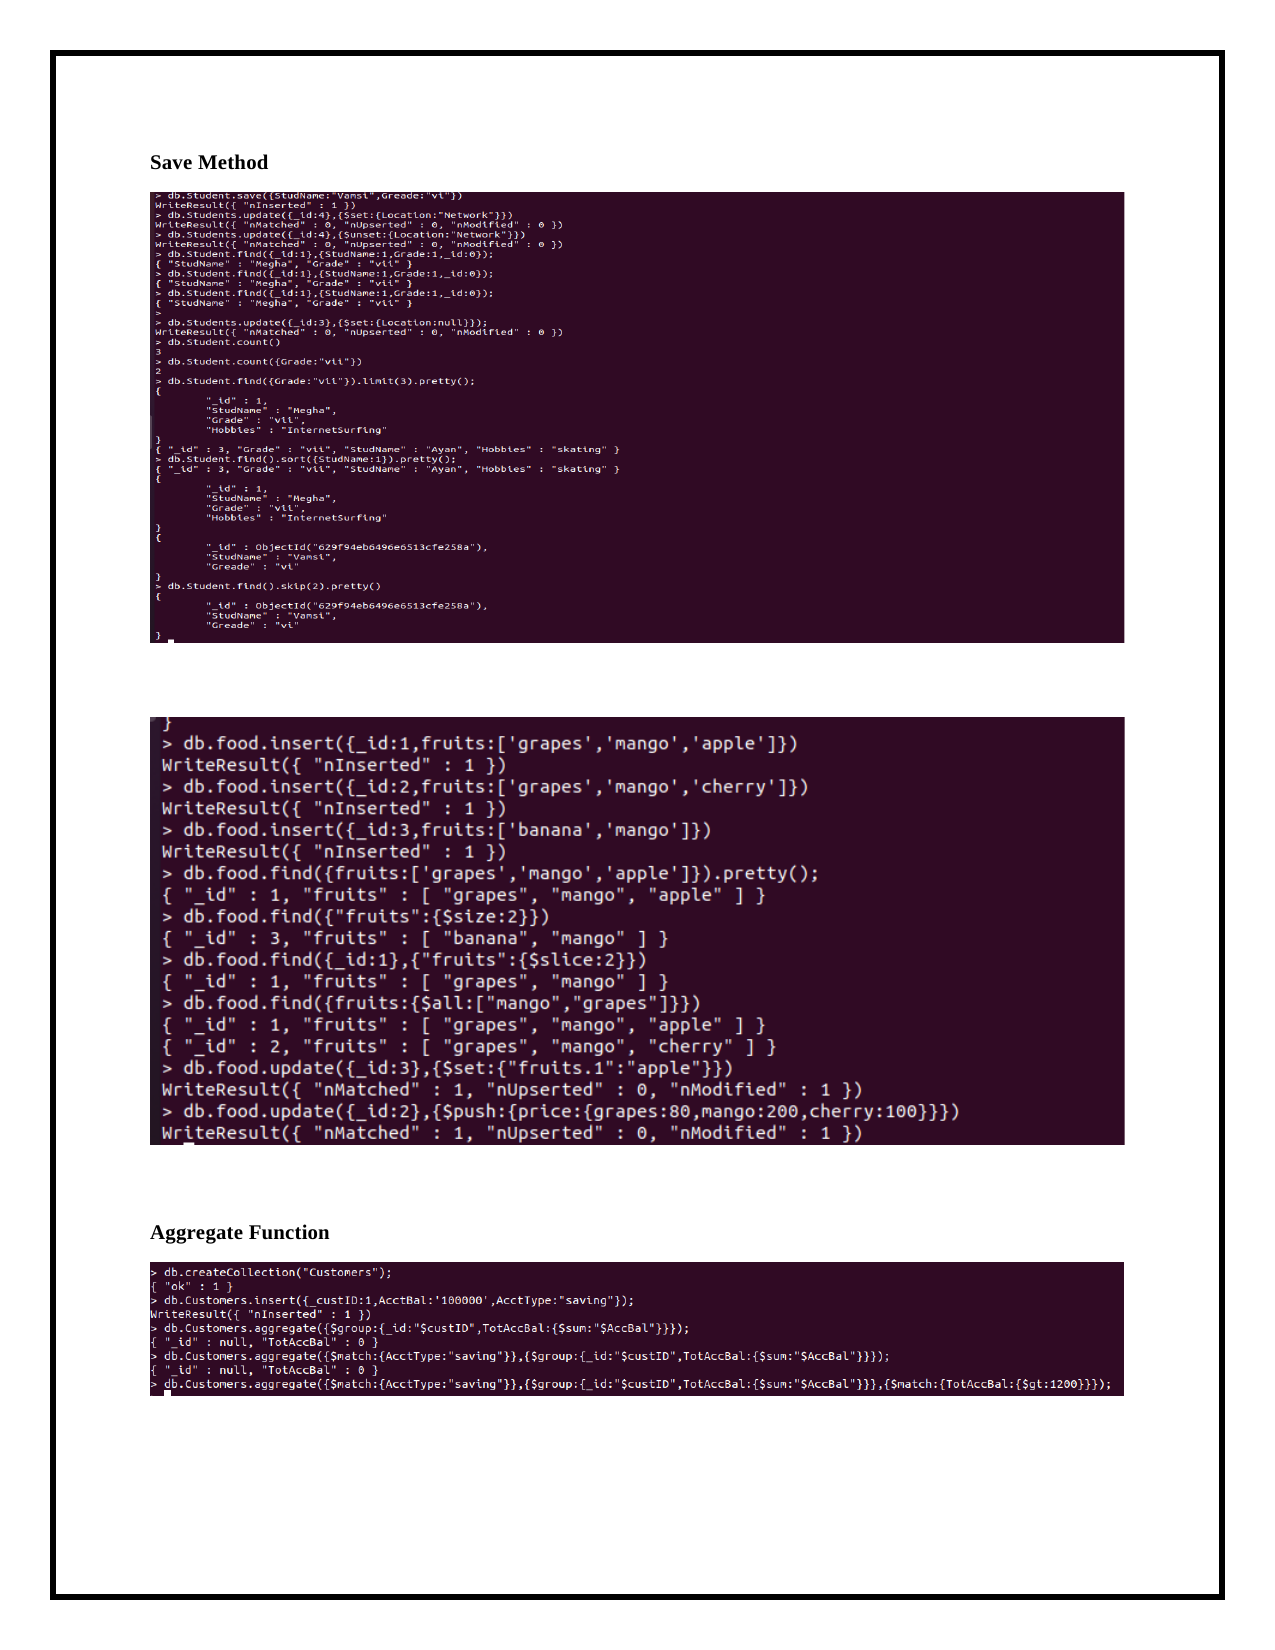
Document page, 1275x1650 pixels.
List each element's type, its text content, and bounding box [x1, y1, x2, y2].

picture [150, 192, 1125, 643]
picture [150, 717, 1125, 1145]
text Save Method [150, 150, 1125, 174]
picture [150, 1262, 1124, 1396]
text Aggregate Function [150, 1220, 1125, 1244]
